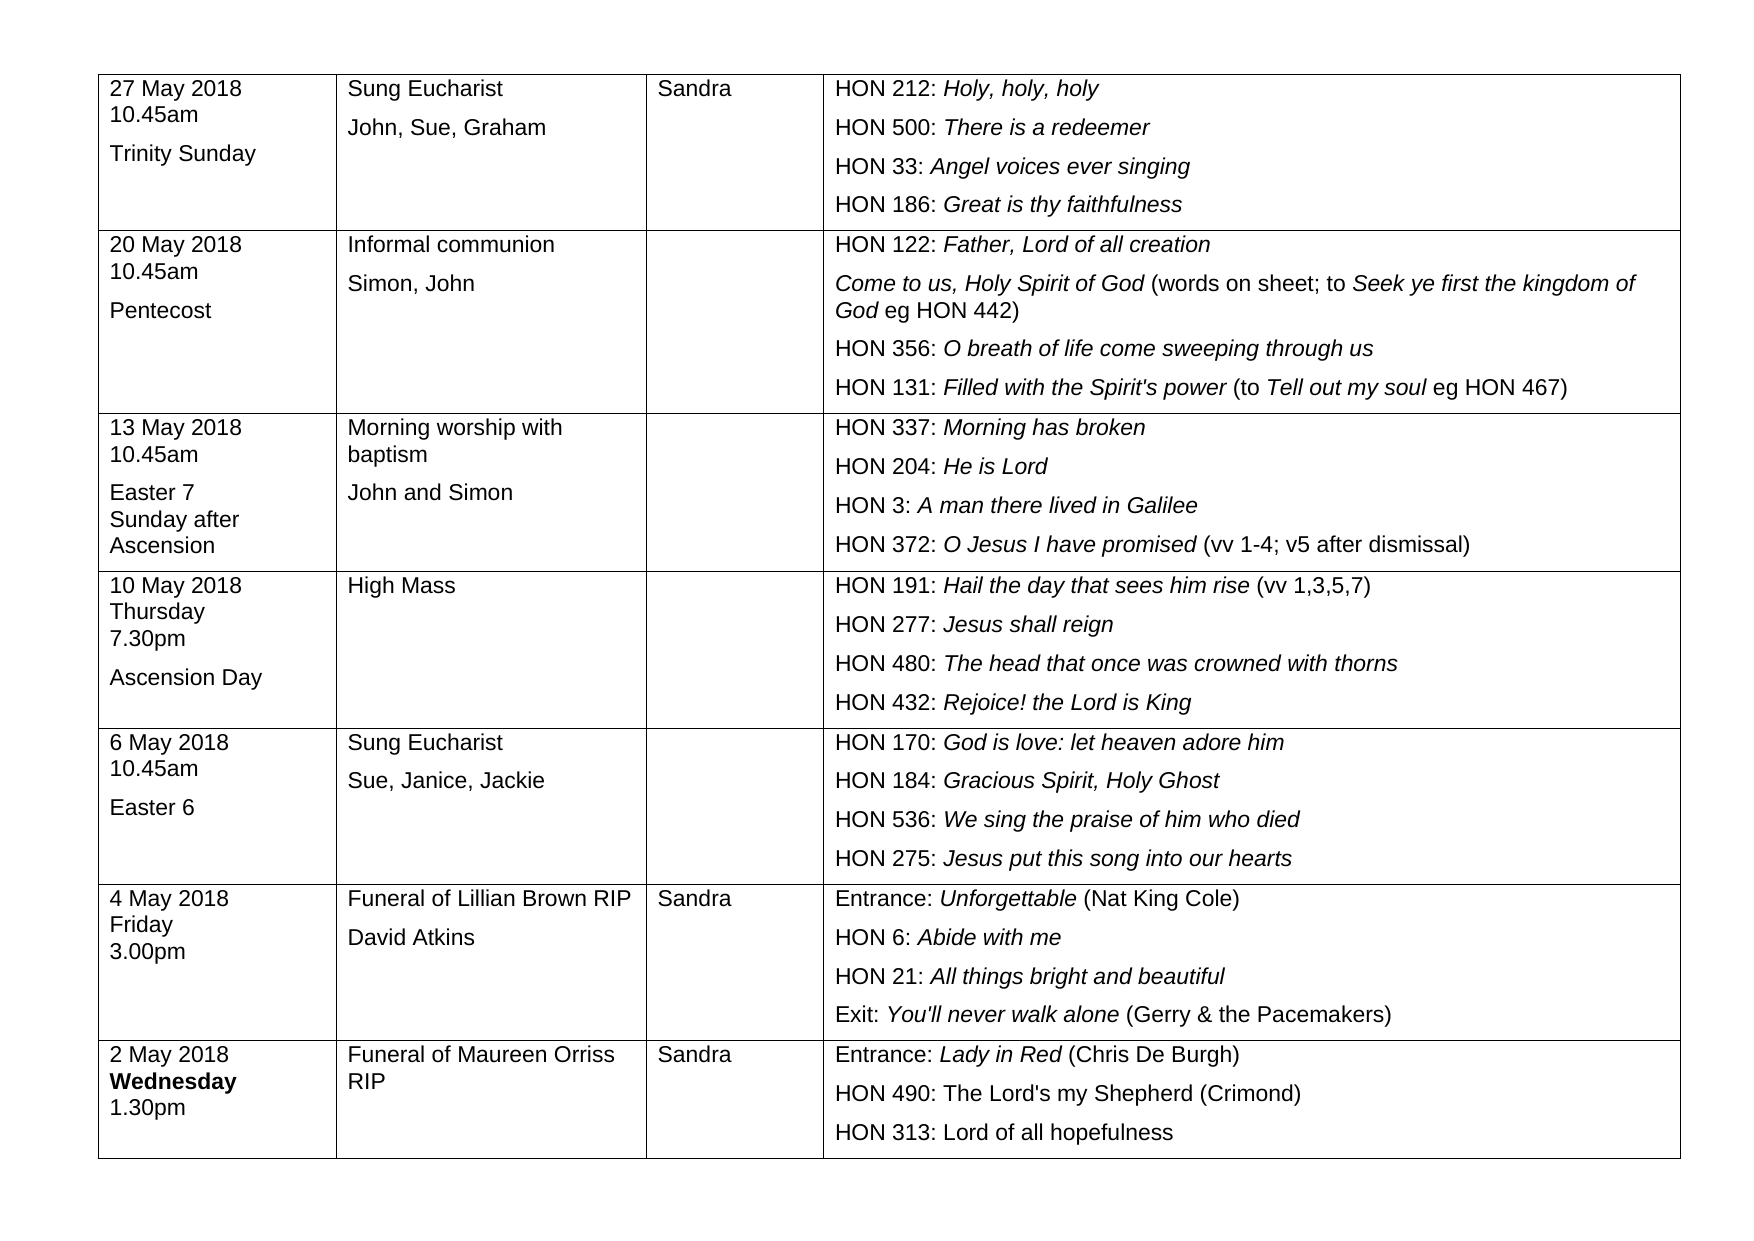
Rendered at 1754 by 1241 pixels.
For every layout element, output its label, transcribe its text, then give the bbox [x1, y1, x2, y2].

table_cell [647, 729, 823, 884]
table_cell HON 170: God is love: let heaven adore him HON 184: Gracious Spirit, Holy Ghost HON 536: We sing the praise of him who died HON 275: Jesus put this song into our hearts [824, 729, 1680, 884]
table_cell Sandra [647, 885, 823, 1040]
table_cell 13 May 2018 10.45am Easter 7 Sunday after Ascension [99, 414, 336, 571]
table_cell Sandra [647, 75, 823, 230]
table_cell High Mass [337, 572, 646, 727]
table_cell HON 212: Holy, holy, holy HON 500: There is a redeemer HON 33: Angel voices ever singing HON 186: Great is thy faithfulness [824, 75, 1680, 230]
table_cell 10 May 2018 Thursday 7.30pm Ascension Day [99, 572, 336, 727]
table_cell Morning worship with baptism John and Simon [337, 414, 646, 571]
table_cell 20 May 2018 10.45am Pentecost [99, 231, 336, 413]
table_cell [647, 572, 823, 727]
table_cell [824, 1041, 1680, 1158]
table_cell Sung Eucharist John, Sue, Graham [337, 75, 646, 230]
table_cell [647, 414, 823, 571]
table_cell 4 May 2018 Friday 3.00pm [99, 885, 336, 1040]
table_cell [337, 1041, 646, 1158]
table_cell 27 May 2018 10.45am Trinity Sunday [99, 75, 336, 230]
table_cell Informal communion Simon, John [337, 231, 646, 413]
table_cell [99, 1041, 336, 1158]
table_cell Funeral of Lillian Brown RIP David Atkins [337, 885, 646, 1040]
table_cell HON 191: Hail the day that sees him rise (vv 1,3,5,7) HON 277: Jesus shall reign HON 480: The head that once was crowned with thorns HON 432: Rejoice! the Lord is King [824, 572, 1680, 727]
table_cell 6 May 2018 10.45am Easter 6 [99, 729, 336, 884]
table_cell Sung Eucharist Sue, Janice, Jackie [337, 729, 646, 884]
table_cell Sandra [647, 1041, 823, 1158]
table_cell Entrance: Unforgettable (Nat King Cole) HON 6: Abide with me HON 21: All things bright and beautiful Exit: You'll never walk alone (Gerry & the Pacemakers) [824, 885, 1680, 1040]
table_cell HON 122: Father, Lord of all creation Come to us, Holy Spirit of God (words on sheet; to Seek ye first the kingdom of God eg HON 442) HON 356: O breath of life come sweeping through us HON 131: Filled with the Spirit's power (to Tell out my soul eg HON 467) [824, 231, 1680, 413]
table_cell [647, 231, 823, 413]
table_cell HON 337: Morning has broken HON 204: He is Lord HON 3: A man there lived in Galilee HON 372: O Jesus I have promised (vv 1-4; v5 after dismissal) [824, 414, 1680, 571]
